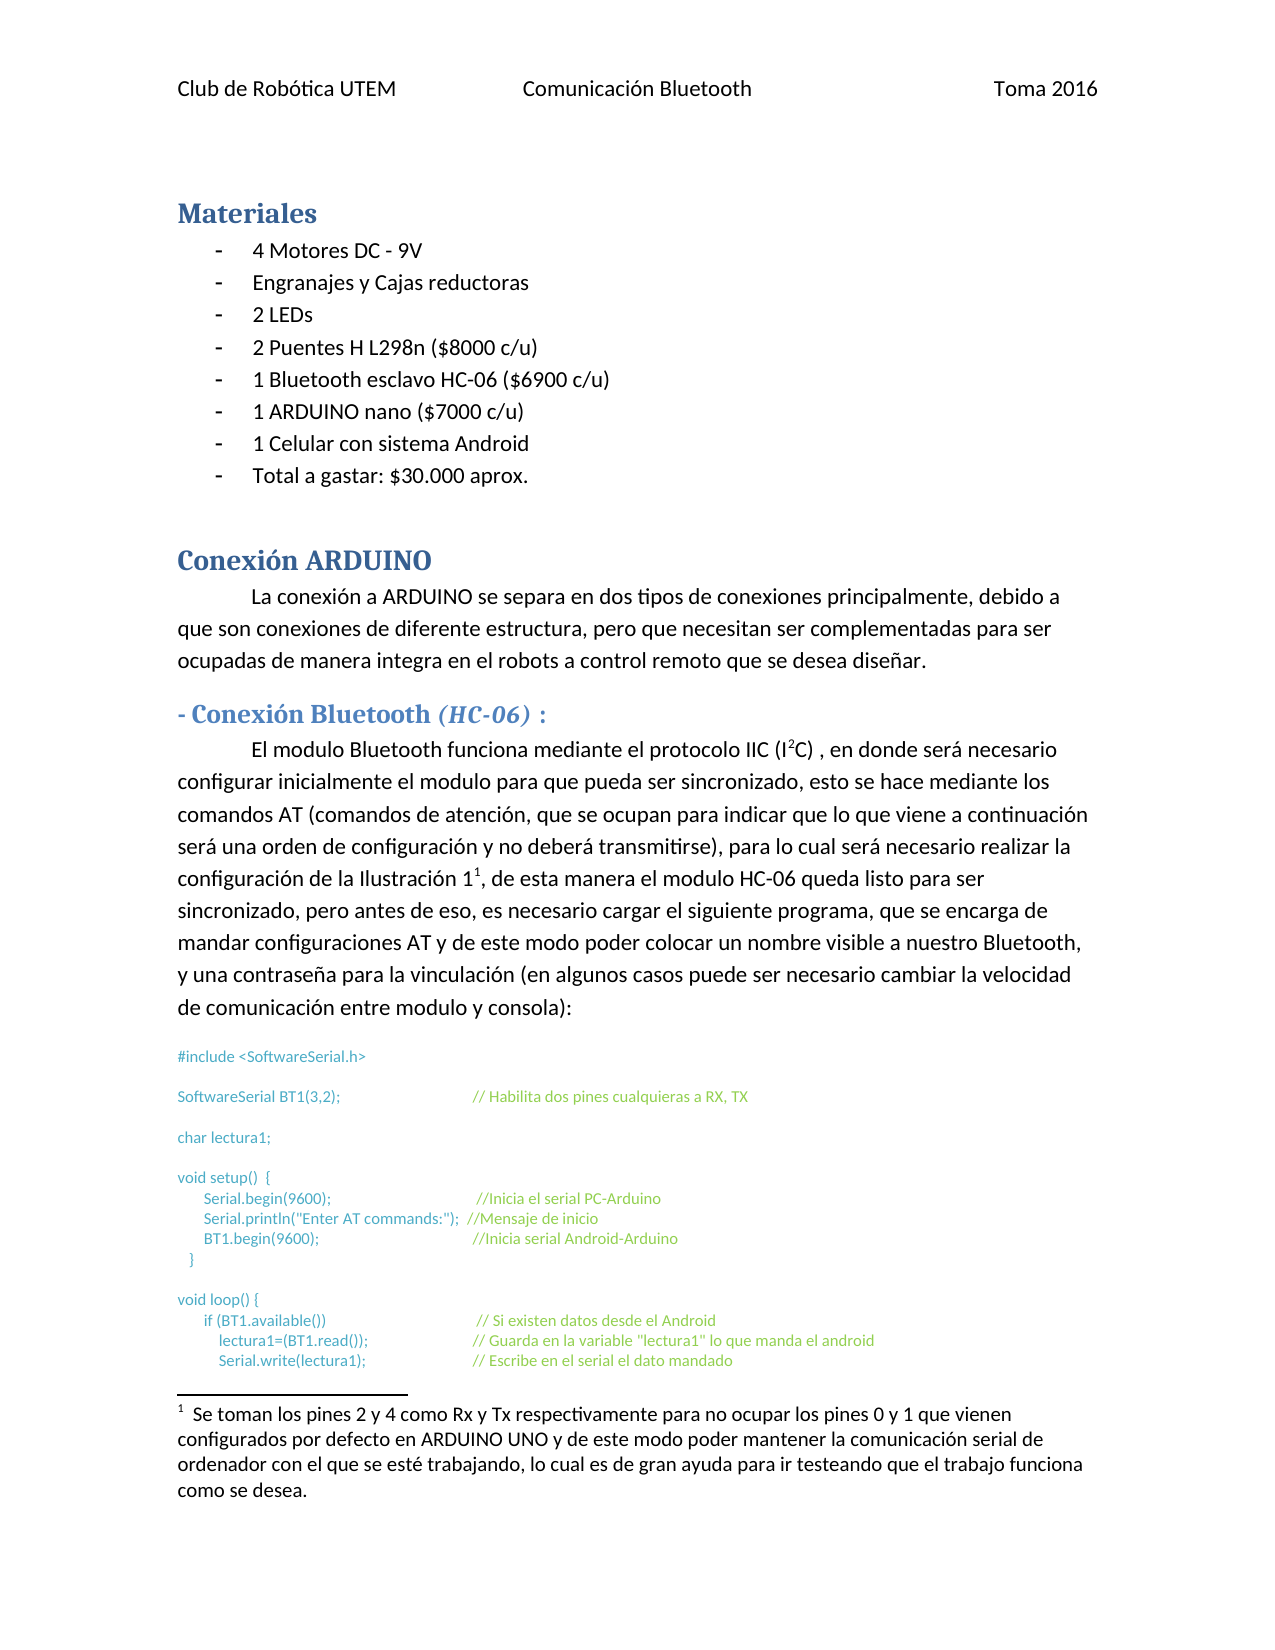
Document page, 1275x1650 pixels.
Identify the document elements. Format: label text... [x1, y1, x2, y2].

list 4 Motores DC - 9V [215, 236, 1098, 264]
text void setup() { [177, 1168, 1098, 1188]
text La conexión a ARDUINO se separa en dos tipos de conexiones principalmente, debido a que son conexiones de diferente estructura, pero que necesitan ser complementadas para ser ocupadas de manera integra en el robots a control remoto que se desea diseñar. [177, 582, 1098, 674]
list 1 ARDUINO nano ($7000 c/u) [215, 397, 1098, 425]
text #include <SoftwareSerial.h> [177, 1046, 1098, 1066]
text lectura1=(BT1.read()); // Guarda en la variable "lectura1" lo que manda el android [177, 1330, 1098, 1351]
text char lectura1; [177, 1127, 1098, 1147]
text if (BT1.available()) // Si existen datos desde el Android [177, 1310, 1098, 1330]
subtitle - Conexión Bluetooth (HC-06) : [177, 699, 1098, 731]
text El modulo Bluetooth funciona mediante el protocolo IIC (I2C) , en donde será necesario configurar inicialmente el modulo para que pueda ser sincronizado, esto se hace mediante los comandos AT (comandos de atención, que se ocupan para indicar que lo que viene a continuación será una orden de configuración y no deberá transmitirse), para lo cual será necesario realizar la configuración de la Ilustración 1, de esta manera el modulo HC-06 queda listo para ser sincronizado, pero antes de eso, es necesario cargar el siguiente programa, que se encarga de mandar configuraciones AT y de este modo poder colocar un nombre visible a nuestro Bluetooth, y una contraseña para la vinculación (en algunos casos puede ser necesario cambiar la velocidad de comunicación entre modulo y consola): [177, 735, 1098, 1021]
list Engranajes y Cajas reductoras [215, 268, 1098, 296]
text Serial.begin(9600); //Inicia el serial PC-Arduino [177, 1188, 1098, 1208]
text Serial.println("Enter AT commands:"); //Mensaje de inicio [177, 1208, 1098, 1229]
text Serial.write(lectura1); // Escribe en el serial el dato mandado [177, 1351, 1098, 1371]
list 2 Puentes H L298n ($8000 c/u) [215, 333, 1098, 361]
text SoftwareSerial BT1(3,2); // Habilita dos pines cualquieras a RX, TX [177, 1086, 1098, 1107]
text void loop() { [177, 1289, 1098, 1310]
subtitle Conexión ARDUINO [177, 544, 1098, 577]
list 2 LEDs [215, 301, 1098, 328]
list 1 Celular con sistema Android [215, 429, 1098, 457]
subtitle Materiales [177, 198, 1098, 231]
list 1 Bluetooth esclavo HC-06 ($6900 c/u) [215, 365, 1098, 393]
list Total a gastar: $30.000 aprox. [215, 461, 1098, 489]
text BT1.begin(9600); //Inicia serial Android-Arduino [177, 1229, 1098, 1249]
text } [177, 1249, 1098, 1269]
